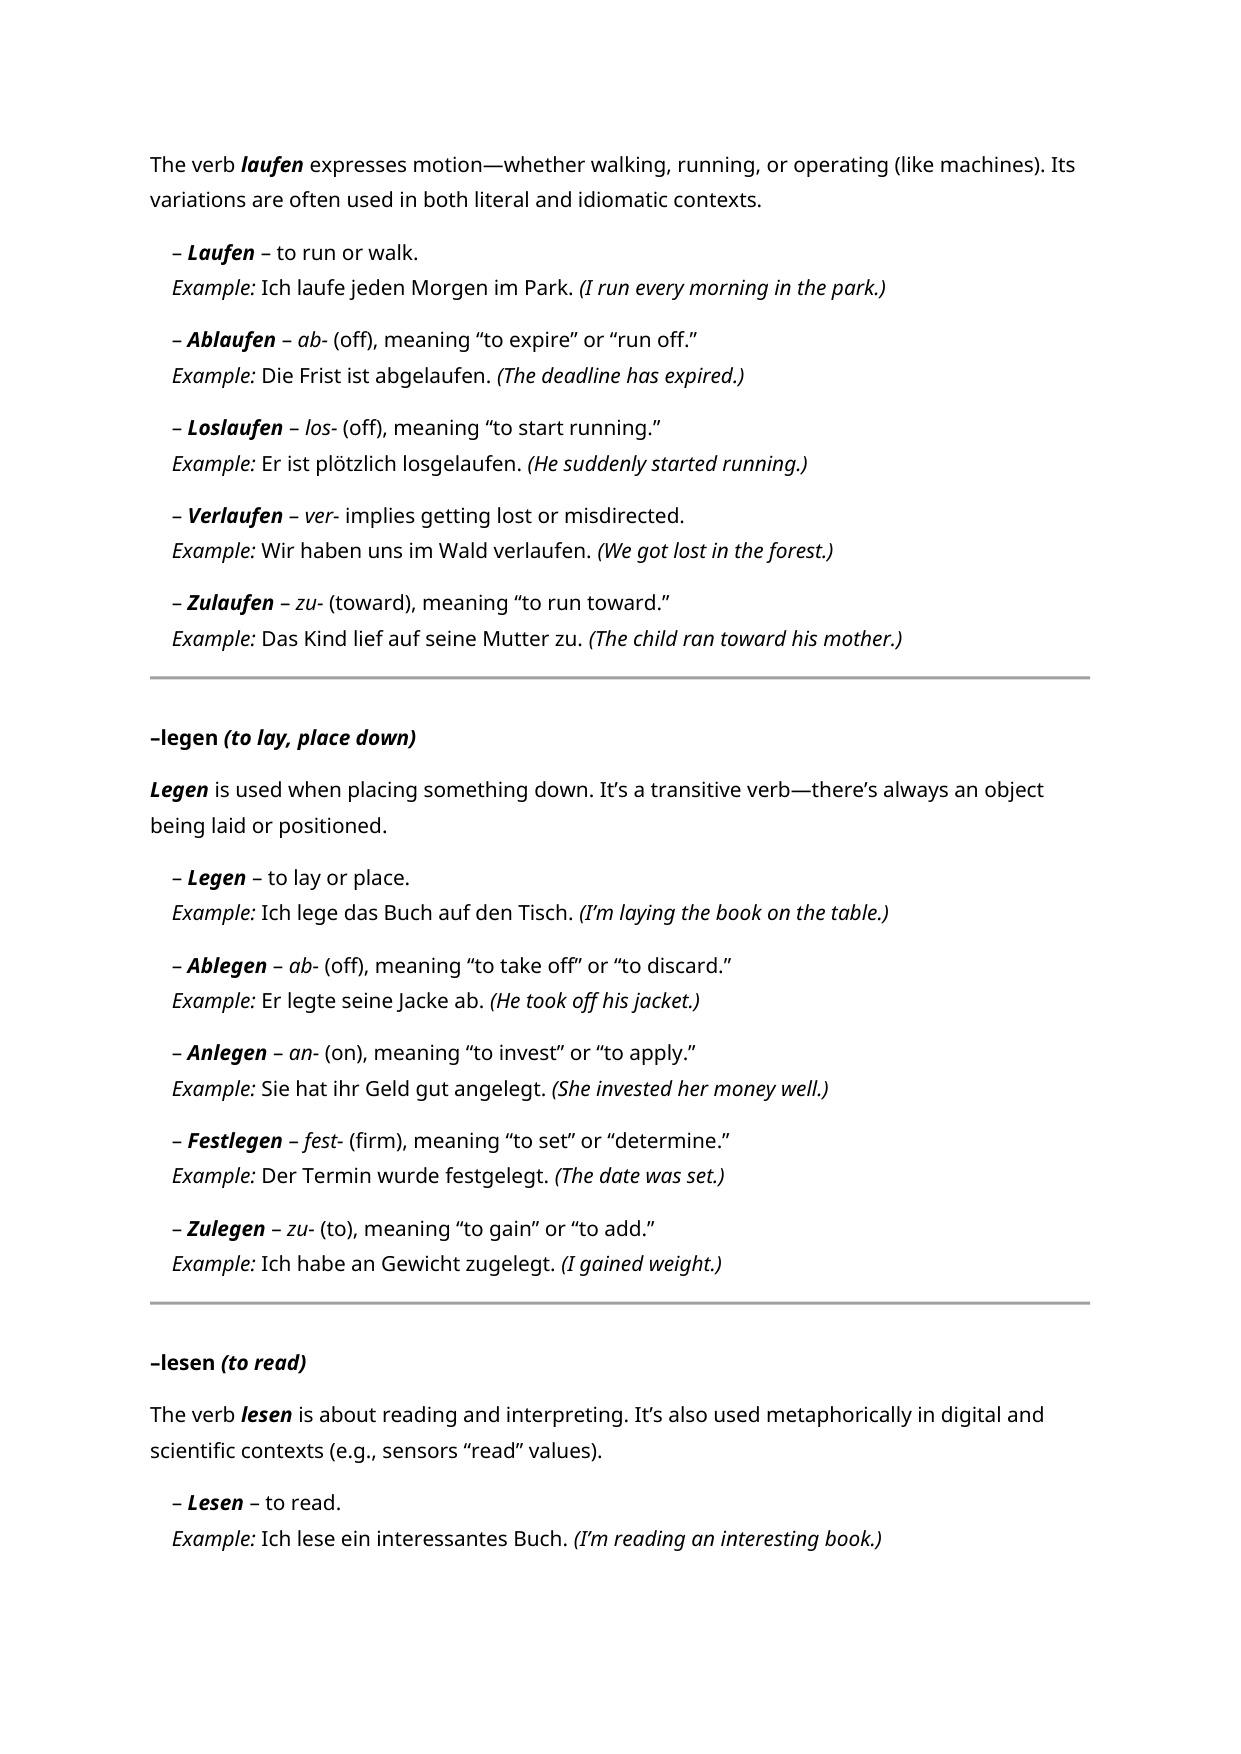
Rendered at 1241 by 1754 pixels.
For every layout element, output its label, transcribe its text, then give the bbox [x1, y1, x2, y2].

text – Ablaufen – ab- (off), meaning “to expire” or “run off.” Example: Die Frist ist abgelaufen. (The deadline has expired.) [150, 325, 1090, 389]
text – Laufen – to run or walk. Example: Ich laufe jeden Morgen im Park. (I run every morning in the park.) [150, 238, 1090, 302]
text The verb laufen expresses motion—whether walking, running, or operating (like machines). Its variations are often used in both literal and idiomatic contexts. [150, 150, 1090, 214]
text –lesen (to read) [150, 1348, 1090, 1377]
text The verb lesen is about reading and interpreting. It’s also used metaphorically in digital and scientific contexts (e.g., sensors “read” values). [150, 1401, 1090, 1464]
text – Zulaufen – zu- (toward), meaning “to run toward.” Example: Das Kind lief auf seine Mutter zu. (The child ran toward his mother.) [150, 588, 1090, 652]
text – Festlegen – fest- (firm), meaning “to set” or “determine.” Example: Der Termin wurde festgelegt. (The date was set.) [150, 1126, 1090, 1190]
text – Loslaufen – los- (off), meaning “to start running.” Example: Er ist plötzlich losgelaufen. (He suddenly started running.) [150, 413, 1090, 477]
text – Zulegen – zu- (to), meaning “to gain” or “to add.” Example: Ich habe an Gewicht zugelegt. (I gained weight.) [150, 1214, 1090, 1278]
text – Ablegen – ab- (off), meaning “to take off” or “to discard.” Example: Er legte seine Jacke ab. (He took off his jacket.) [150, 951, 1090, 1015]
text – Legen – to lay or place. Example: Ich lege das Buch auf den Tisch. (I’m laying the book on the table.) [150, 863, 1090, 927]
text – Lesen – to read. Example: Ich lese ein interessantes Buch. (I’m reading an interesting book.) [150, 1488, 1090, 1552]
text Legen is used when placing something down. It’s a transitive verb—there’s always an object being laid or positioned. [150, 775, 1090, 839]
text – Verlaufen – ver- implies getting lost or misdirected. Example: Wir haben uns im Wald verlaufen. (We got lost in the forest.) [150, 501, 1090, 565]
text –legen (to lay, place down) [150, 723, 1090, 752]
text – Anlegen – an- (on), meaning “to invest” or “to apply.” Example: Sie hat ihr Geld gut angelegt. (She invested her money well.) [150, 1038, 1090, 1102]
